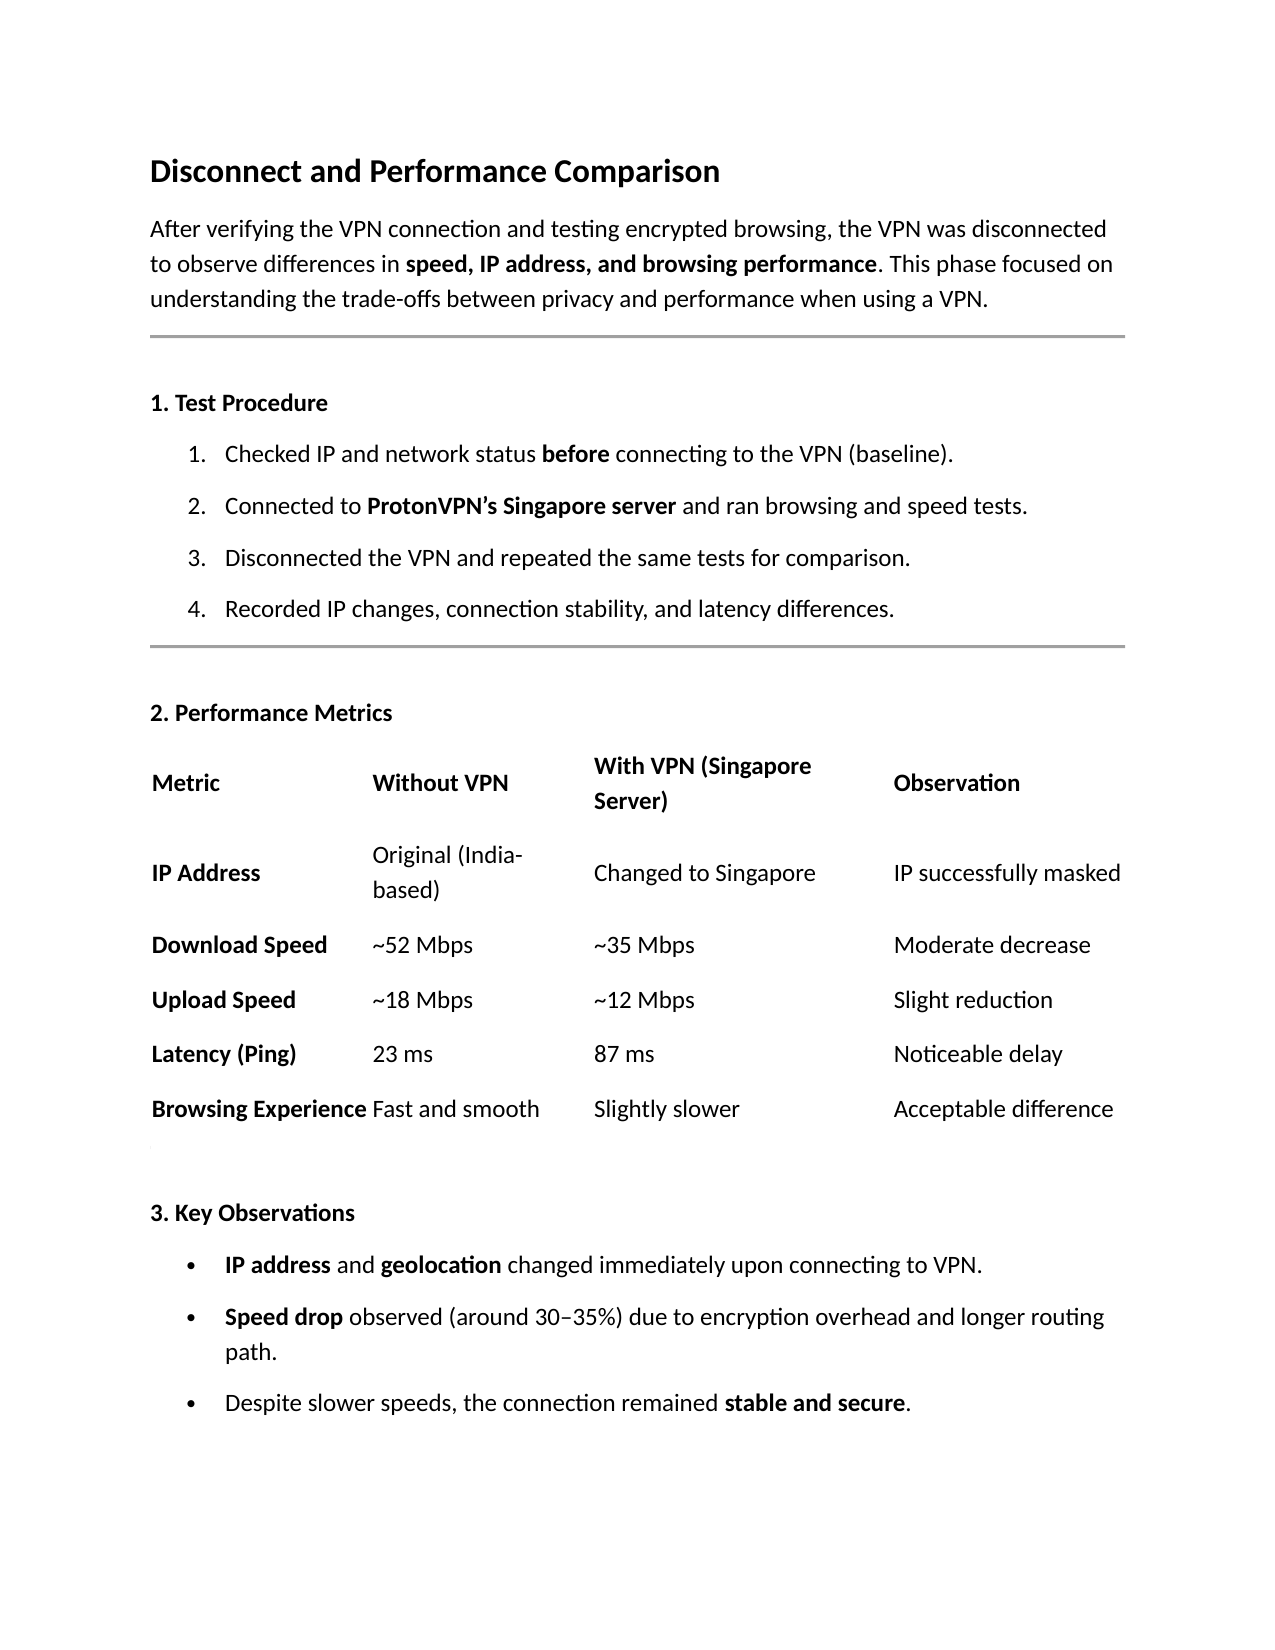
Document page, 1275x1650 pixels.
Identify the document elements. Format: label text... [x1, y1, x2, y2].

text After verifying the VPN connection and testing encrypted browsing, the VPN was disconnected to observe differences in speed, IP address, and browsing performance. This phase focused on understanding the trade-offs between privacy and performance when using a VPN. [150, 213, 1125, 314]
table_cell ~18 Mbps [371, 982, 592, 1037]
list Connected to ProtonVPN’s Singapore server and ran browsing and speed tests. [187, 490, 1125, 521]
table_header Metric [150, 749, 371, 838]
table_header Observation [892, 749, 1125, 838]
list Speed drop observed (around 30–35%) due to encryption overhead and longer routing path. [187, 1301, 1125, 1366]
list Recorded IP changes, connection stability, and latency differences. [187, 593, 1125, 624]
table_cell Moderate decrease [892, 928, 1125, 982]
table_cell 87 ms [592, 1037, 892, 1091]
list Disconnected the VPN and repeated the same tests for comparison. [187, 542, 1125, 572]
table_cell Slightly slower [592, 1091, 892, 1146]
text 3. Key Observations [150, 1198, 1125, 1228]
table_cell Noticeable delay [892, 1037, 1125, 1091]
table_cell ~52 Mbps [371, 928, 592, 982]
table_cell IP successfully masked [892, 838, 1125, 928]
table_cell ~12 Mbps [592, 982, 892, 1037]
table_header Without VPN [371, 749, 592, 838]
table_cell Fast and smooth [371, 1091, 592, 1146]
text Disconnect and Performance Comparison [150, 150, 1125, 191]
table_cell Original (India-based) [371, 838, 592, 928]
table_cell ~35 Mbps [592, 928, 892, 982]
table_cell Upload Speed [150, 982, 371, 1037]
table_cell Slight reduction [892, 982, 1125, 1037]
table_cell IP Address [150, 838, 371, 928]
table_cell Acceptable difference [892, 1091, 1125, 1146]
list IP address and geolocation changed immediately upon connecting to VPN. [187, 1249, 1125, 1280]
table_header With VPN (Singapore Server) [592, 749, 892, 838]
list Despite slower speeds, the connection remained stable and secure. [187, 1388, 1125, 1418]
table_cell 23 ms [371, 1037, 592, 1091]
table_cell Changed to Singapore [592, 838, 892, 928]
table_cell Download Speed [150, 928, 371, 982]
table_cell Latency (Ping) [150, 1037, 371, 1091]
table_cell Browsing Experience [150, 1091, 371, 1146]
text 1. Test Procedure [150, 387, 1125, 417]
text 2. Performance Metrics [150, 697, 1125, 727]
list Checked IP and network status before connecting to the VPN (baseline). [187, 438, 1125, 469]
